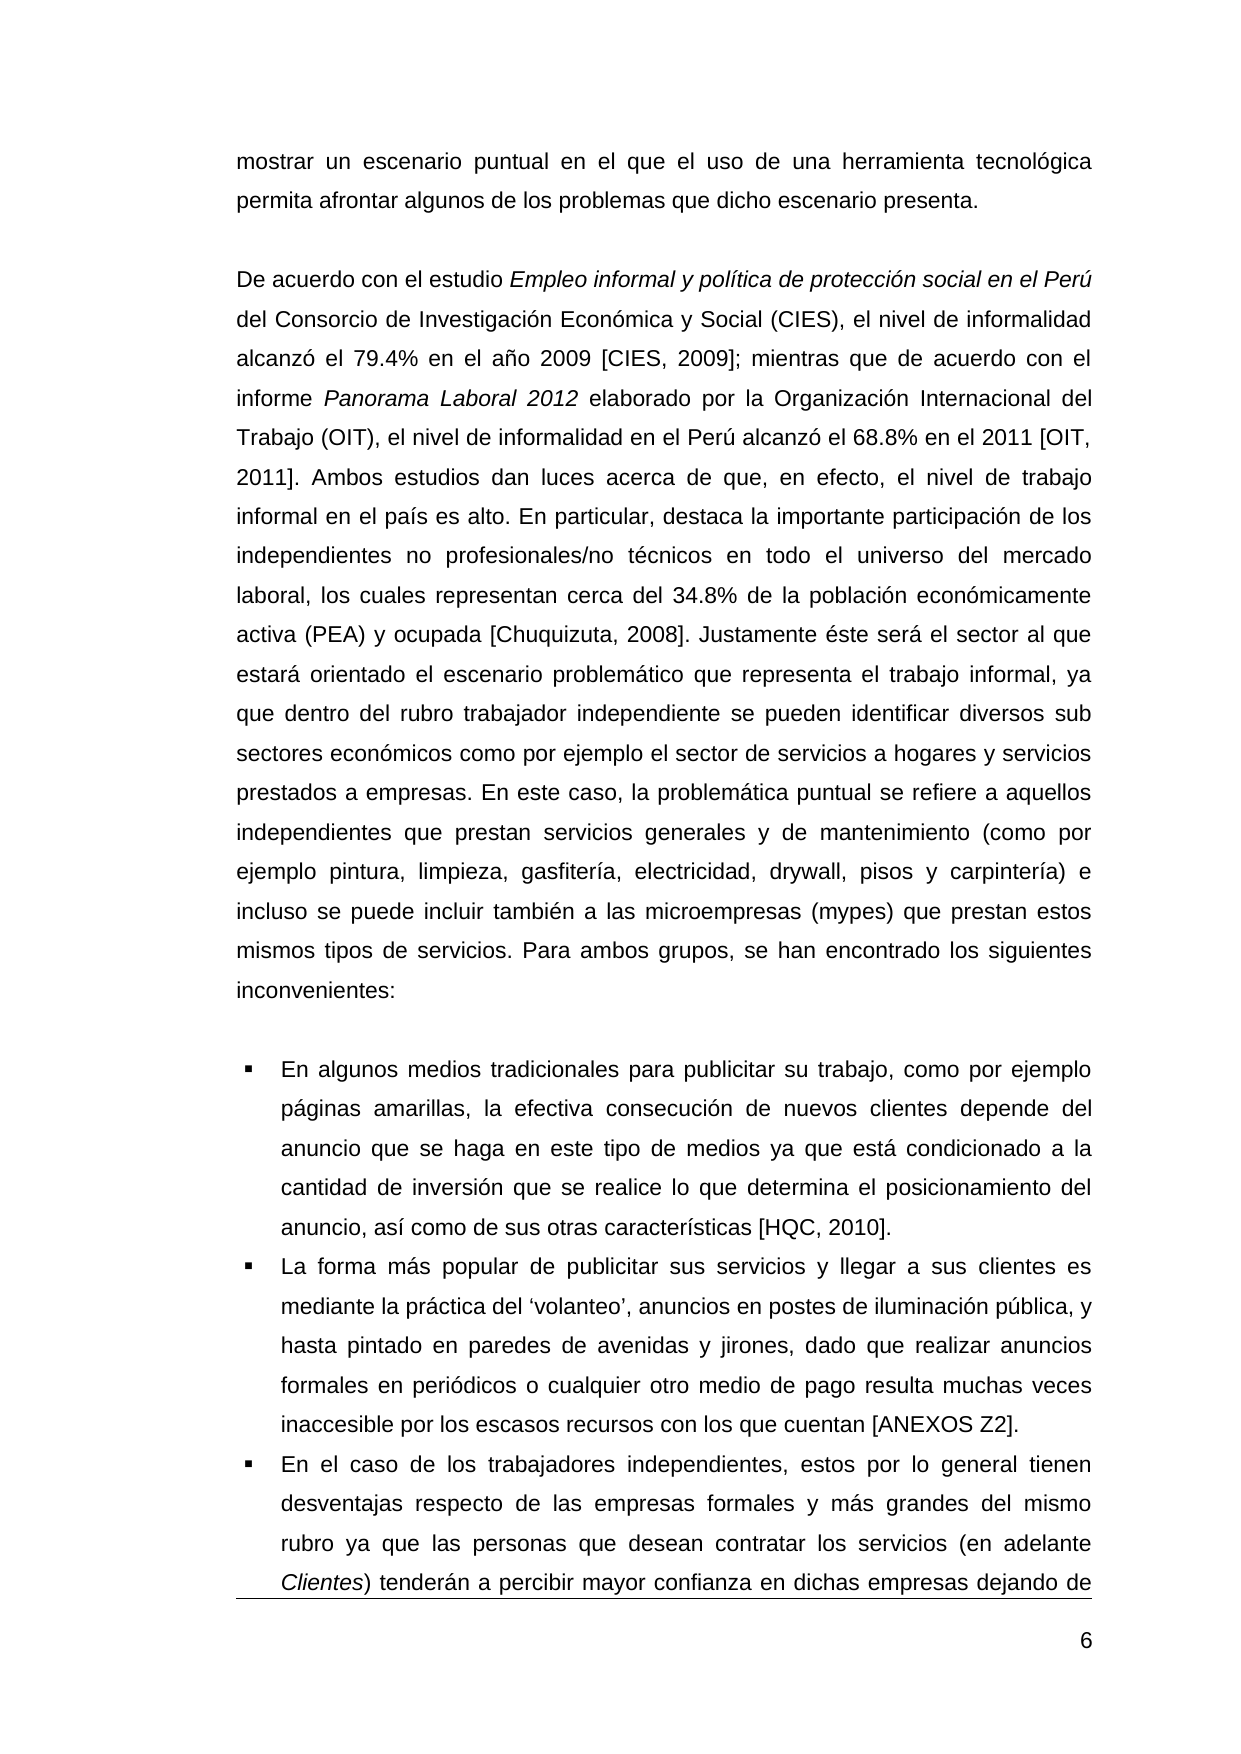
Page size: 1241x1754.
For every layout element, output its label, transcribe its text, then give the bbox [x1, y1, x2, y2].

text De acuerdo con el estudio Empleo informal y política de protección social en el Perú del Consorcio de Investigación Económica y Social (CIES), el nivel de informalidad alcanzó el 79.4% en el año 2009 [CIES, 2009]; mientras que de acuerdo con el informe Panorama Laboral 2012 elaborado por la Organización Internacional del Trabajo (OIT), el nivel de informalidad en el Perú alcanzó el 68.8% en el 2011 [OIT, 2011]. Ambos estudios dan luces acerca de que, en efecto, el nivel de trabajo informal en el país es alto. En particular, destaca la importante participación de los independientes no profesionales/no técnicos en todo el universo del mercado laboral, los cuales representan cerca del 34.8% de la población económicamente activa (PEA) y ocupada [Chuquizuta, 2008]. Justamente éste será el sector al que estará orientado el escenario problemático que representa el trabajo informal, ya que dentro del rubro trabajador independiente se pueden identificar diversos sub sectores económicos como por ejemplo el sector de servicios a hogares y servicios prestados a empresas. En este caso, la problemática puntual se refiere a aquellos independientes que prestan servicios generales y de mantenimiento (como por ejemplo pintura, limpieza, gasfitería, electricidad, drywall, pisos y carpintería) e incluso se puede incluir también a las microempresas (mypes) que prestan estos mismos tipos de servicios. Para ambos grupos, se han encontrado los siguientes inconvenientes: [236, 266, 1092, 1043]
list La forma más popular de publicitar sus servicios y llegar a sus clientes es mediante la práctica del ‘volanteo’, anuncios en postes de iluminación pública, y hasta pintado en paredes de avenidas y jirones, dado que realizar anuncios formales en periódicos o cualquier otro medio de pago resulta muchas veces inaccesible por los escasos recursos con los que cuentan [ANEXOS Z2]. [243, 1253, 1092, 1437]
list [243, 1451, 1092, 1595]
list En algunos medios tradicionales para publicitar su trabajo, como por ejemplo páginas amarillas, la efectiva consecución de nuevos clientes depende del anuncio que se haga en este tipo de medios ya que está condicionado a la cantidad de inversión que se realice lo que determina el posicionamiento del anuncio, así como de sus otras características [HQC, 2010]. [243, 1056, 1092, 1240]
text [236, 148, 1092, 213]
